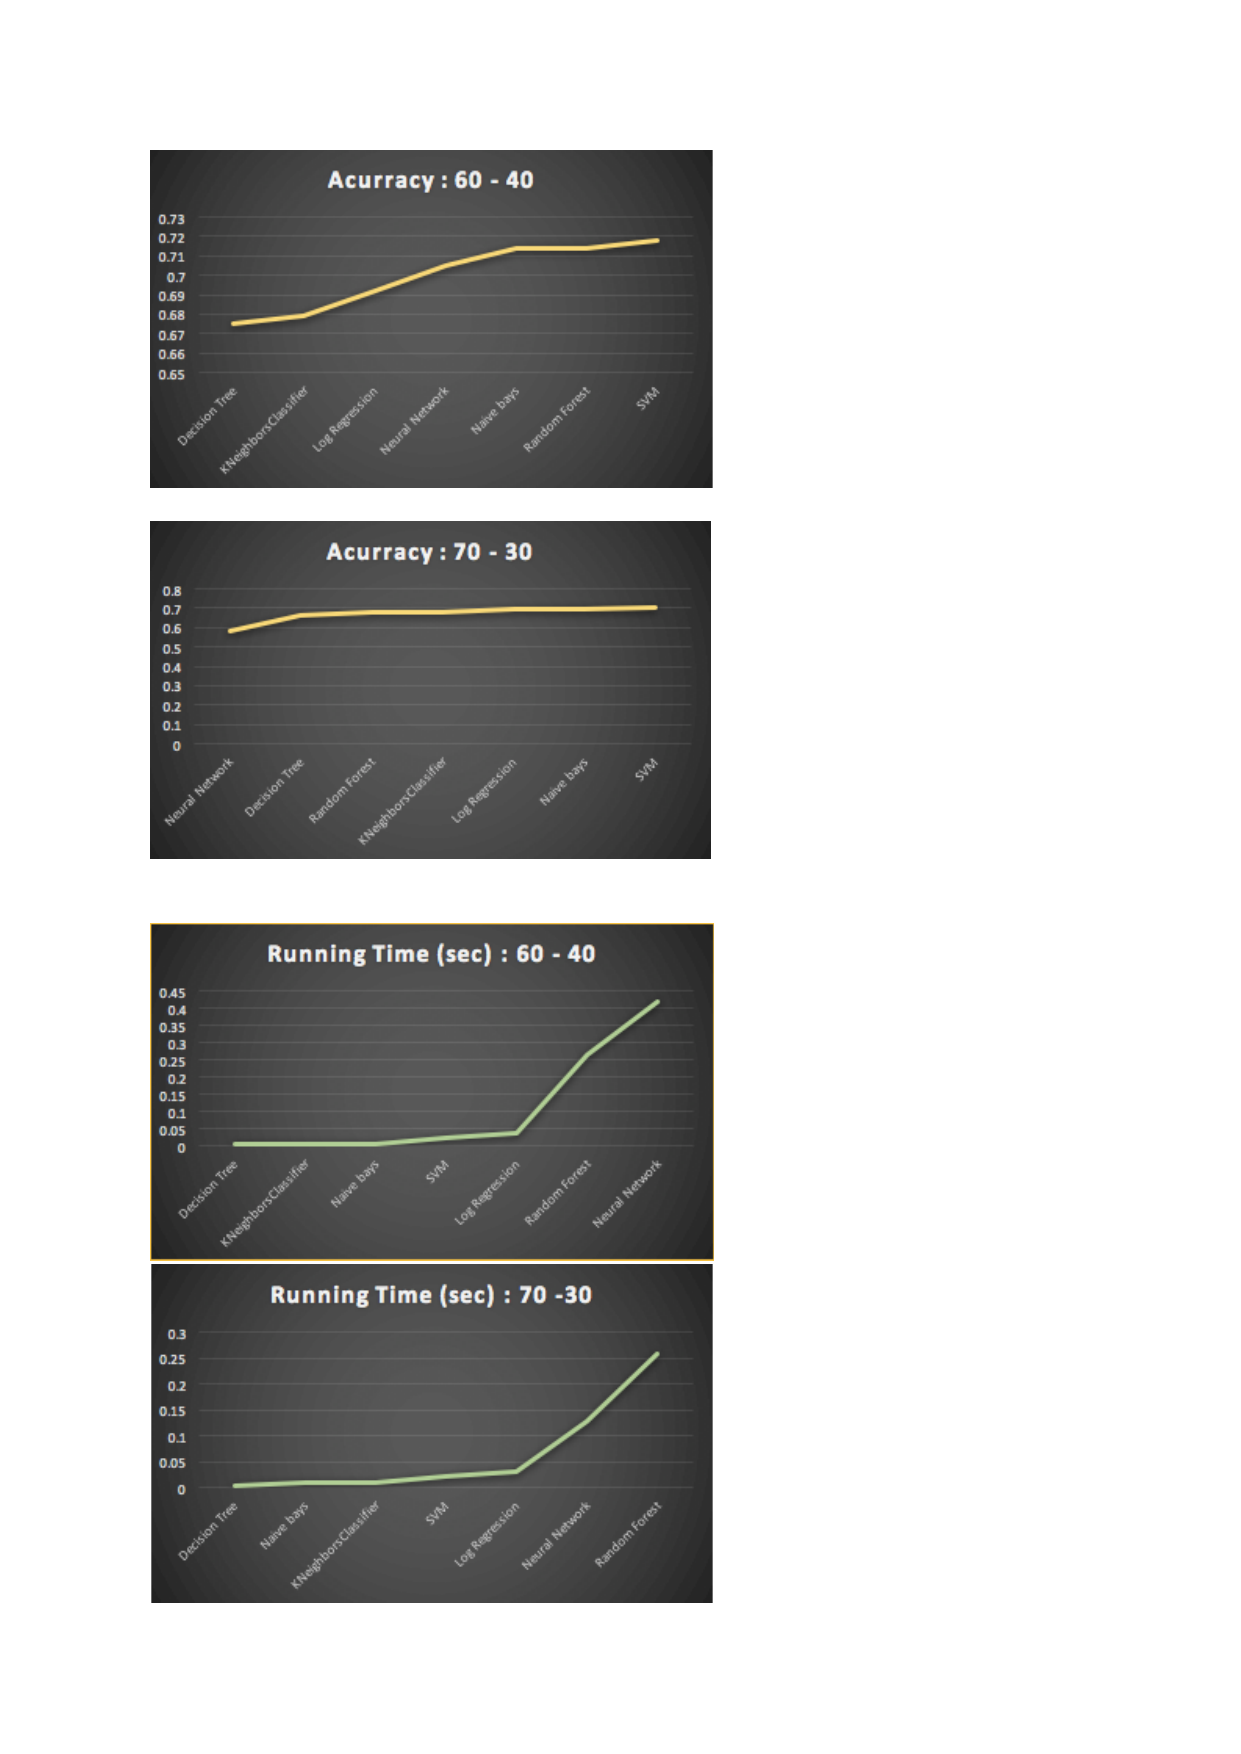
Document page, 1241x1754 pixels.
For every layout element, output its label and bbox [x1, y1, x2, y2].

picture [150, 150, 713, 488]
picture [150, 1264, 713, 1603]
picture [150, 923, 714, 1261]
picture [150, 521, 711, 859]
